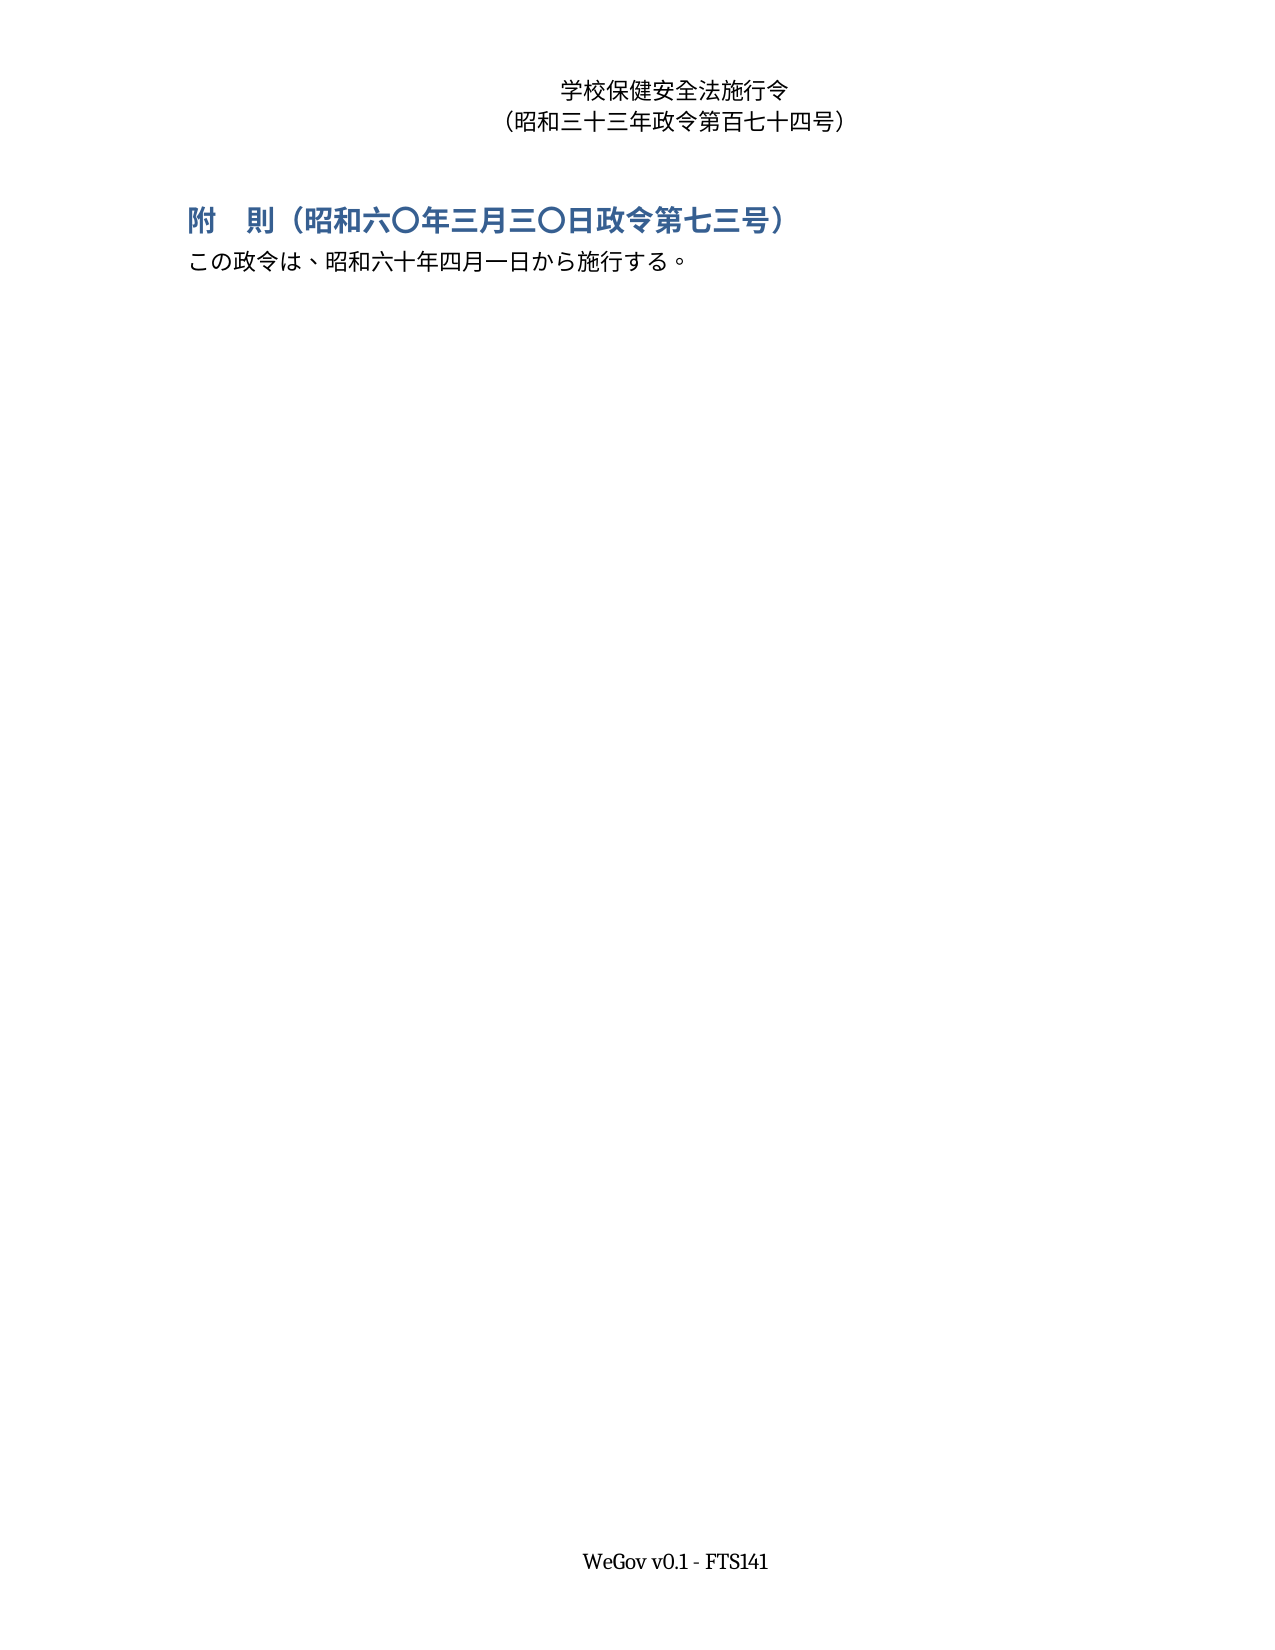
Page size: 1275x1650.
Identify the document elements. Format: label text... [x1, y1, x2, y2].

subtitle 附 則（昭和六〇年三月三〇日政令第七三号） [187, 200, 1087, 240]
text この政令は、昭和六十年四月一日から施行する。 [187, 246, 1087, 277]
